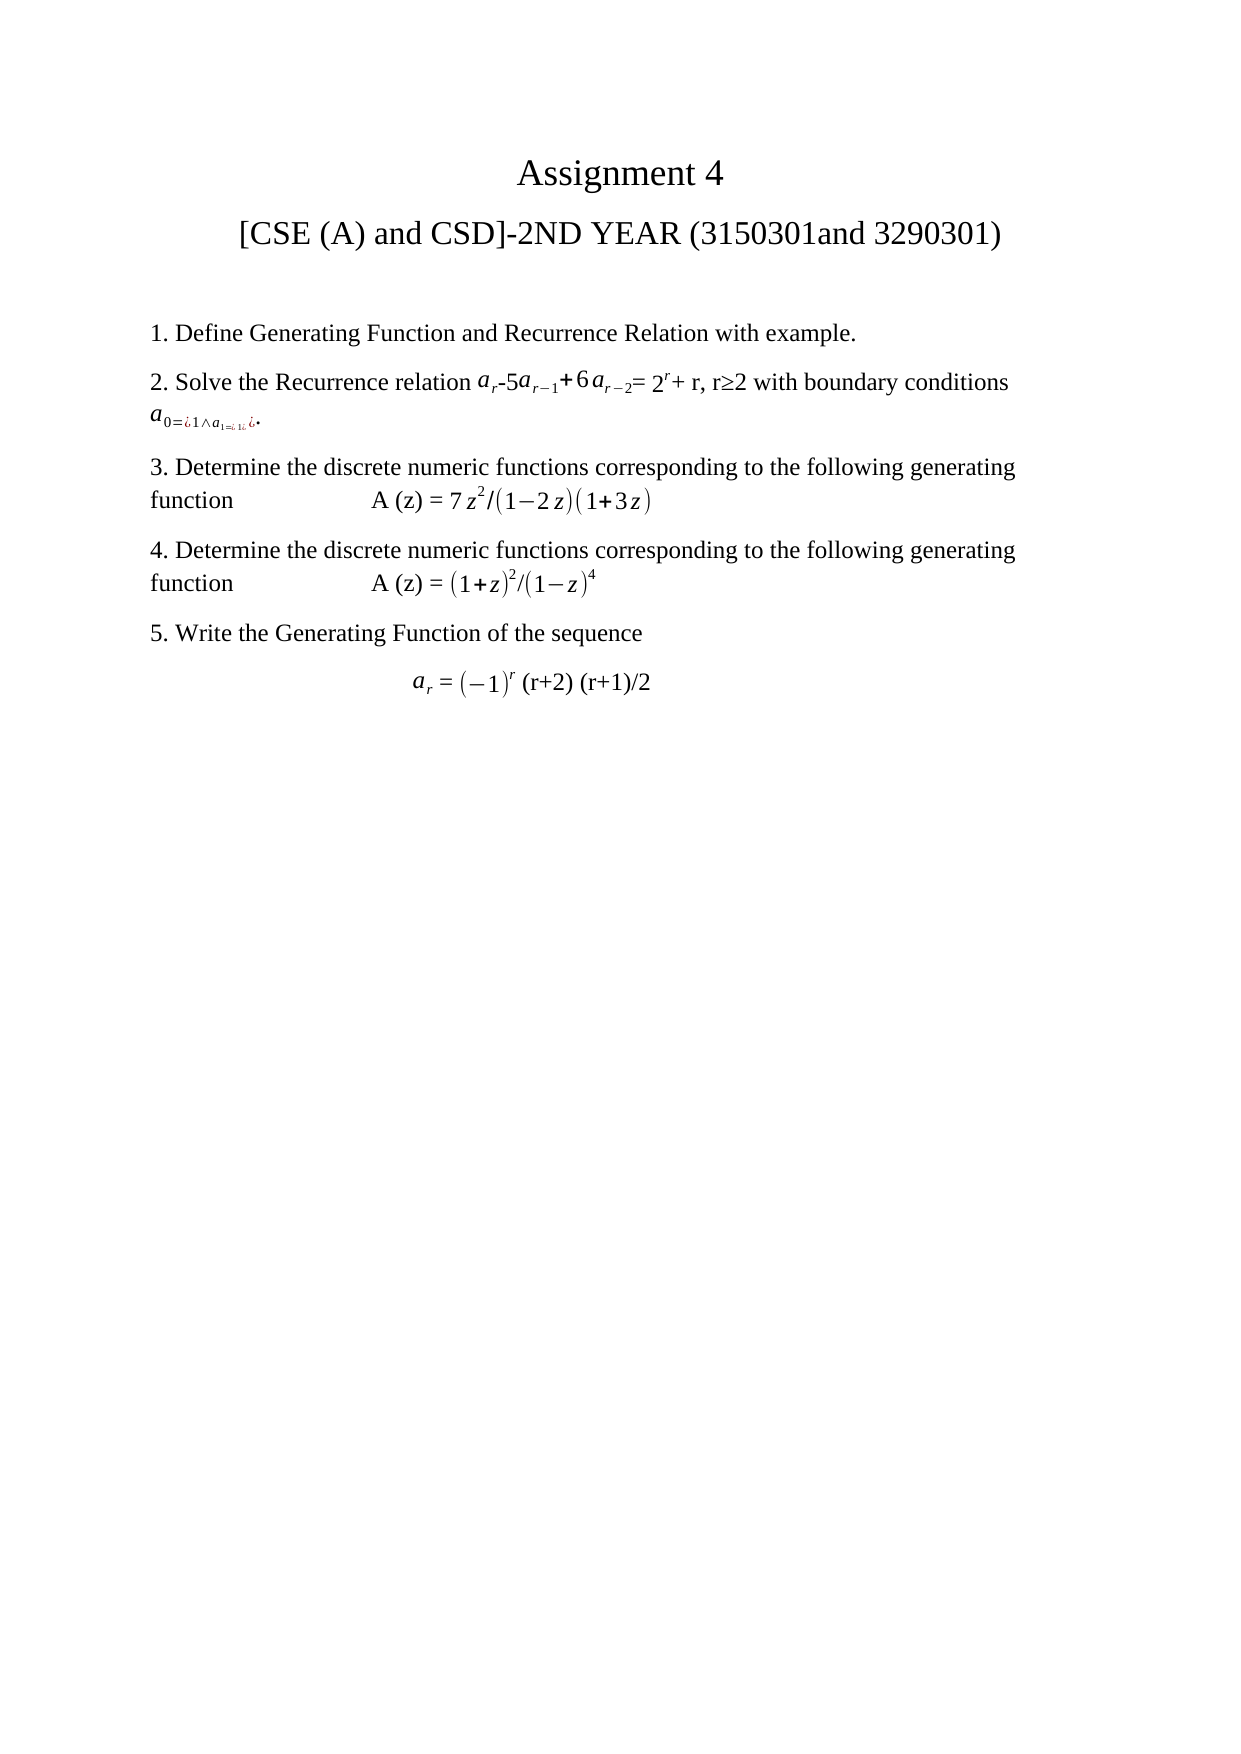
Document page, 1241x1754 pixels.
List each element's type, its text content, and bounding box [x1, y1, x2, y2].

text = (r+2) (r+1)/2 [150, 665, 1090, 698]
text 4. Determine the discrete numeric functions corresponding to the following generating function A (z) = / [150, 535, 1090, 599]
text 2. Solve the Recurrence relation -5= + r, r≥2 with boundary conditions. [150, 366, 1090, 433]
text Assignment 4 [150, 150, 1090, 193]
text [CSE (A) and CSD]-2ND YEAR (3150301and 3290301) [150, 213, 1090, 252]
text 3. Determine the discrete numeric functions corresponding to the following generating function A (z) = [150, 452, 1090, 516]
text 1. Define Generating Function and Recurrence Relation with example. [150, 318, 1090, 347]
text 5. Write the Generating Function of the sequence [150, 618, 1090, 646]
